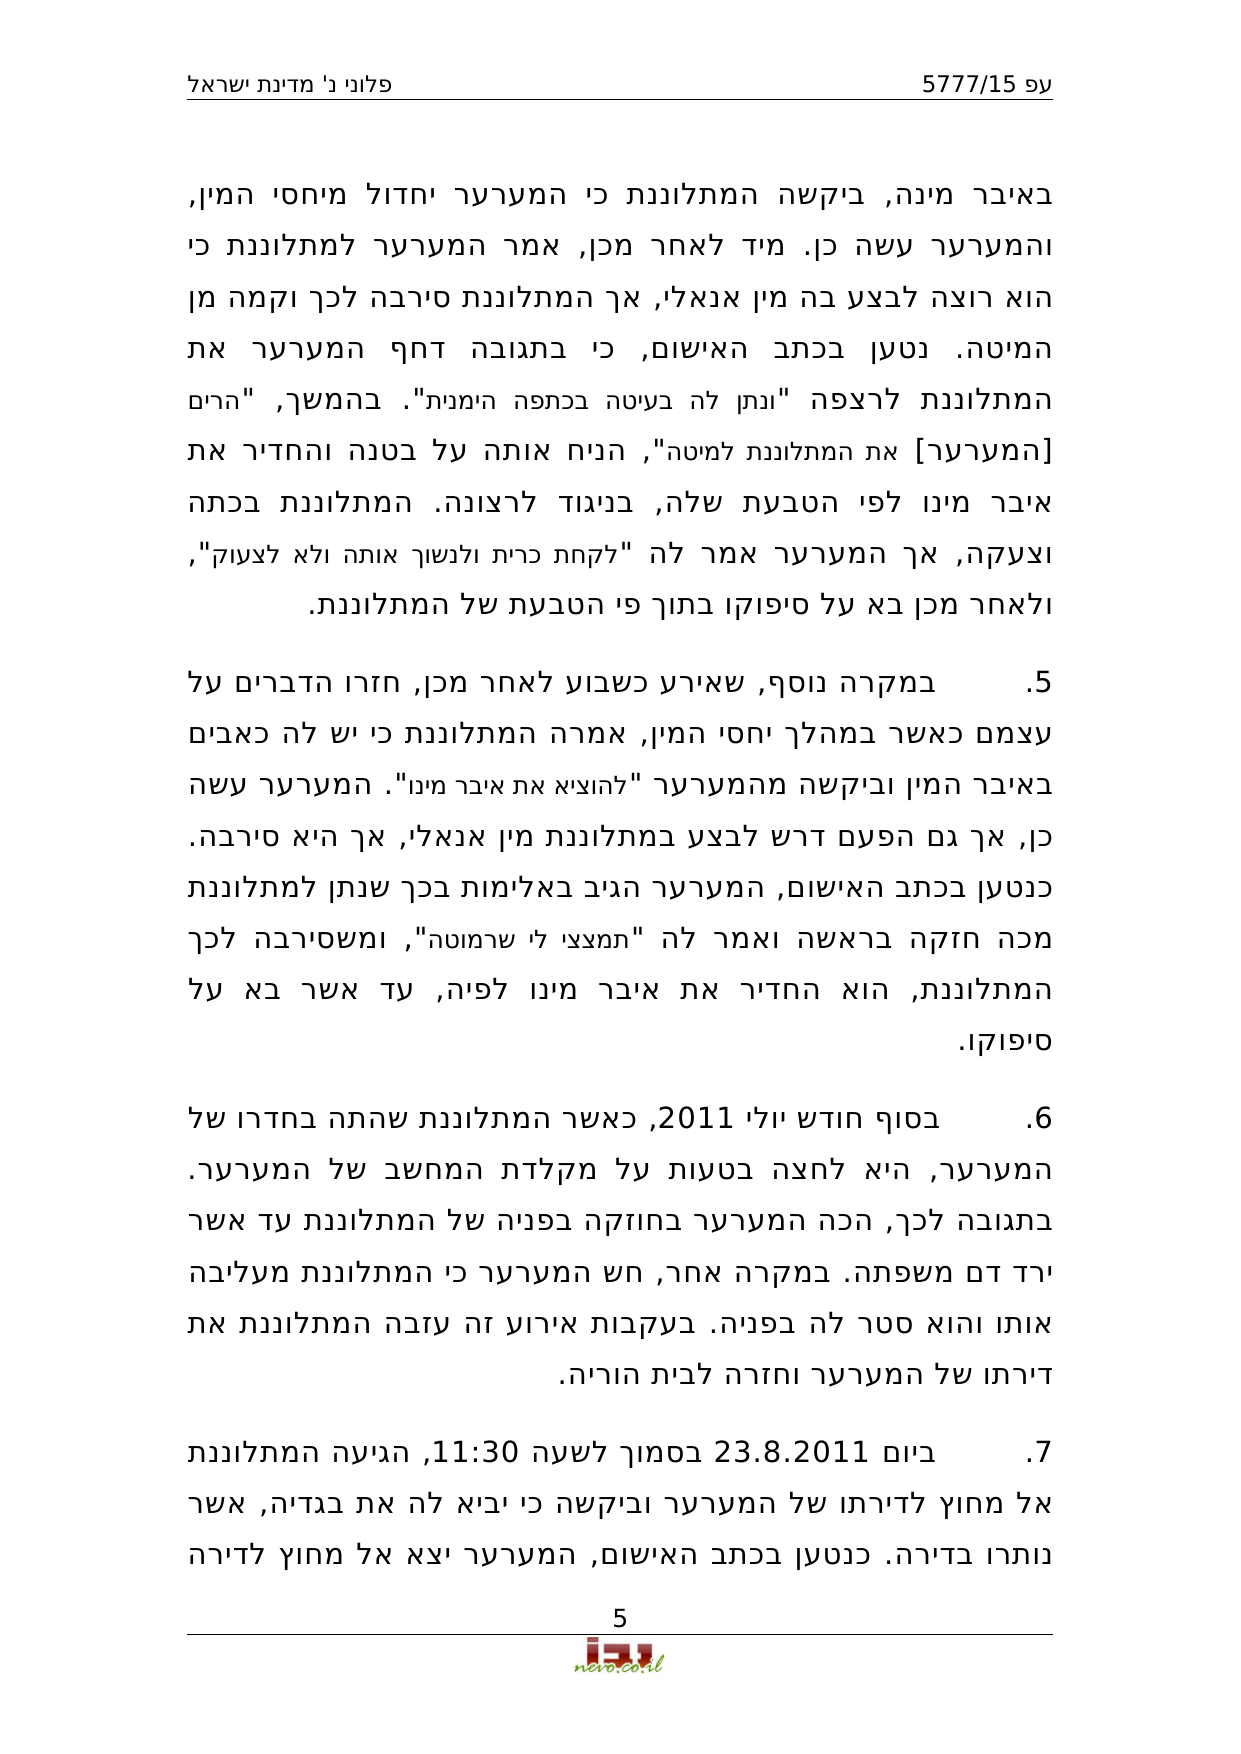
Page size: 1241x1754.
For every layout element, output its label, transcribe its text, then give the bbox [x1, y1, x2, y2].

picture [574, 1637, 666, 1674]
text 5. במקרה נוסף, שאירע כשבוע לאחר מכן, חזרו הדברים על עצמם כאשר במהלך יחסי המין, אמרה המתלוננת כי יש לה כאבים באיבר המין וביקשה מהמערער "להוציא את איבר מינו". המערער עשה כן, אך גם הפעם דרש לבצע במתלוננת מין אנאלי, אך היא סירבה. כנטען בכתב האישום, המערער הגיב באלימות בכך שנתן למתלוננת מכה חזקה בראשה ואמר לה "תמצצי לי שרמוטה", ומשסירבה לכך המתלוננת, הוא החדיר את איבר מינו לפיה, עד אשר בא על סיפוקו. [187, 665, 1053, 1058]
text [187, 1435, 1053, 1572]
text 6. בסוף חודש יולי 2011, כאשר המתלוננת שהתה בחדרו של המערער, היא לחצה בטעות על מקלדת המחשב של המערער. בתגובה לכך, הכה המערער בחוזקה בפניה של המתלוננת עד אשר ירד דם משפתה. במקרה אחר, חש המערער כי המתלוננת מעליבה אותו והוא סטר לה בפניה. בעקבות אירוע זה עזבה המתלוננת את דירתו של המערער וחזרה לבית הוריה. [187, 1101, 1053, 1391]
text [187, 177, 1053, 621]
